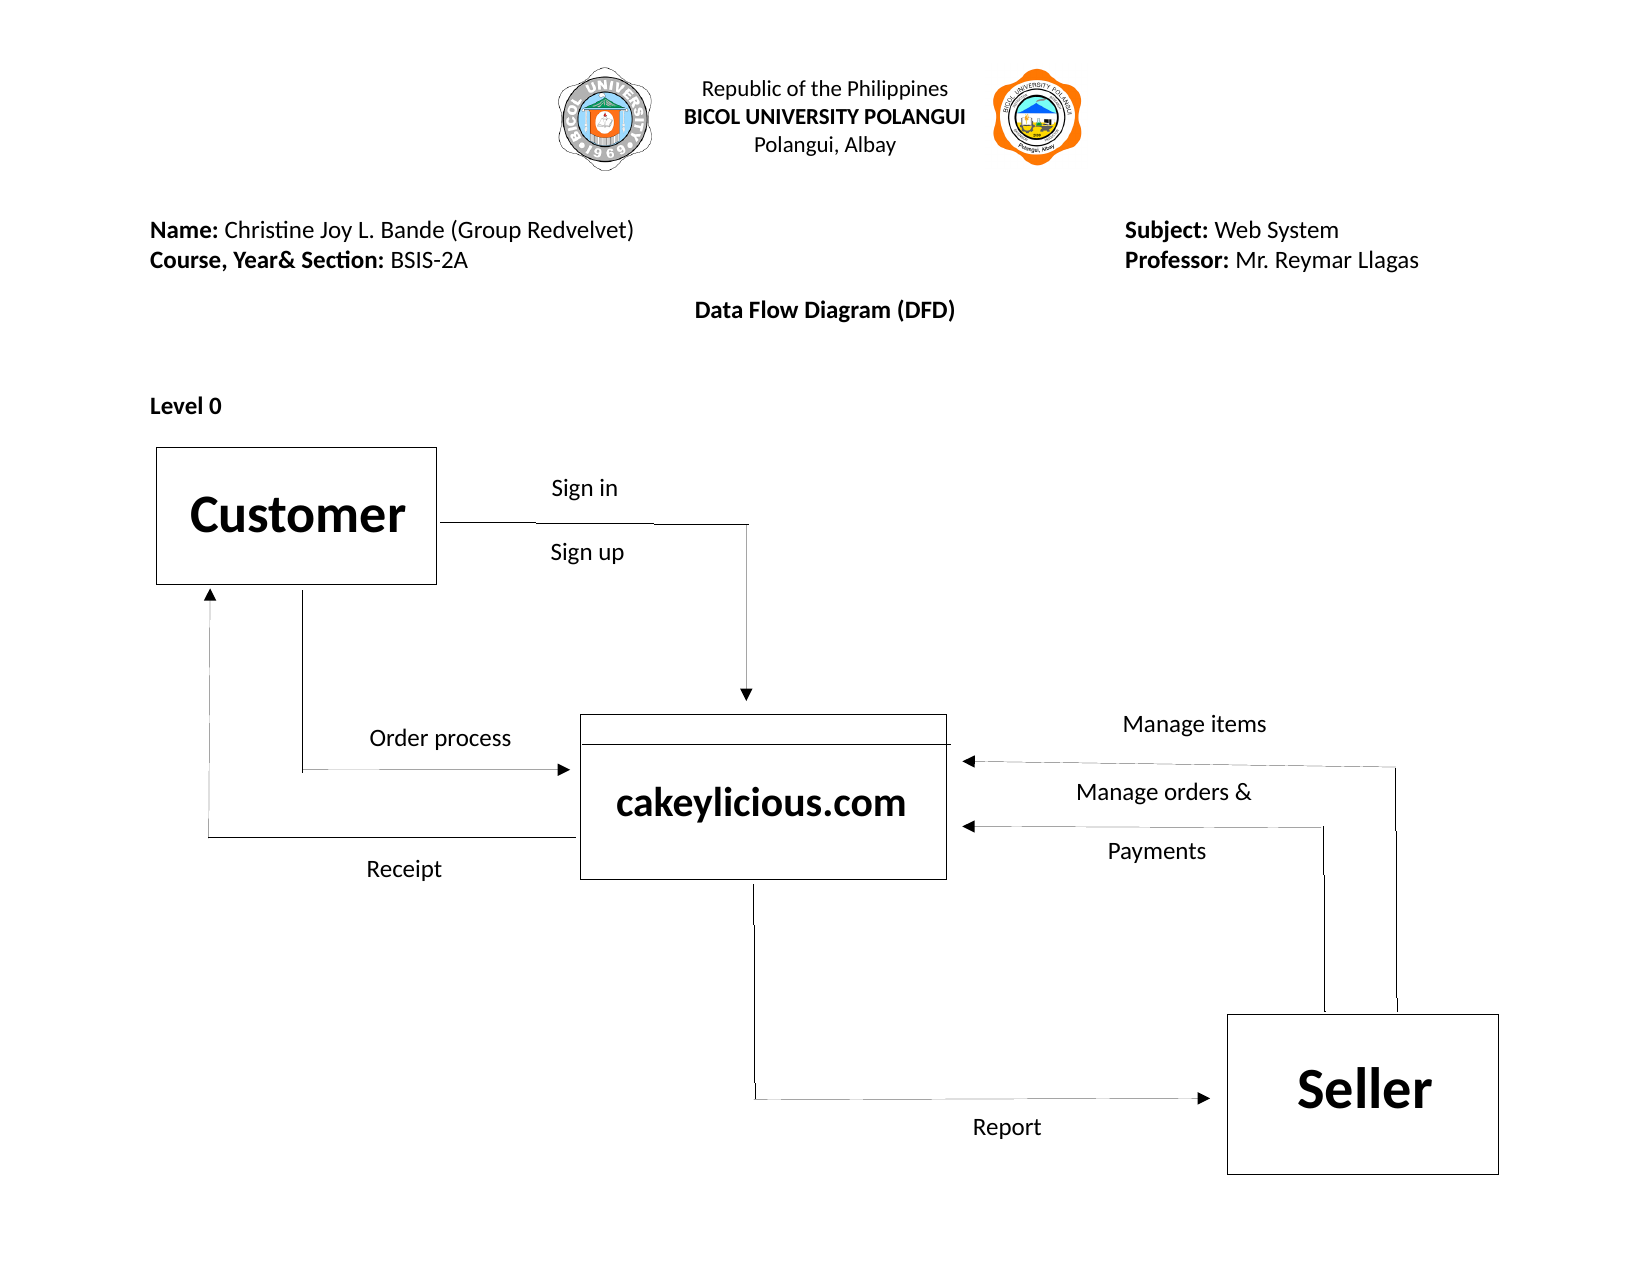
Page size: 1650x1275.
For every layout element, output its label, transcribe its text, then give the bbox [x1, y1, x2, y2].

text Name: Christine Joy L. Bande (Group Redvelvet) Subject: Web System [150, 214, 1500, 244]
picture [540, 55, 669, 184]
text Data Flow Diagram (DFD) [150, 294, 1500, 324]
picture [985, 63, 1088, 169]
text Course, Year& Section: BSIS-2A Professor: Mr. Reymar Llagas [150, 244, 1500, 275]
text Level 0 [150, 390, 1500, 421]
